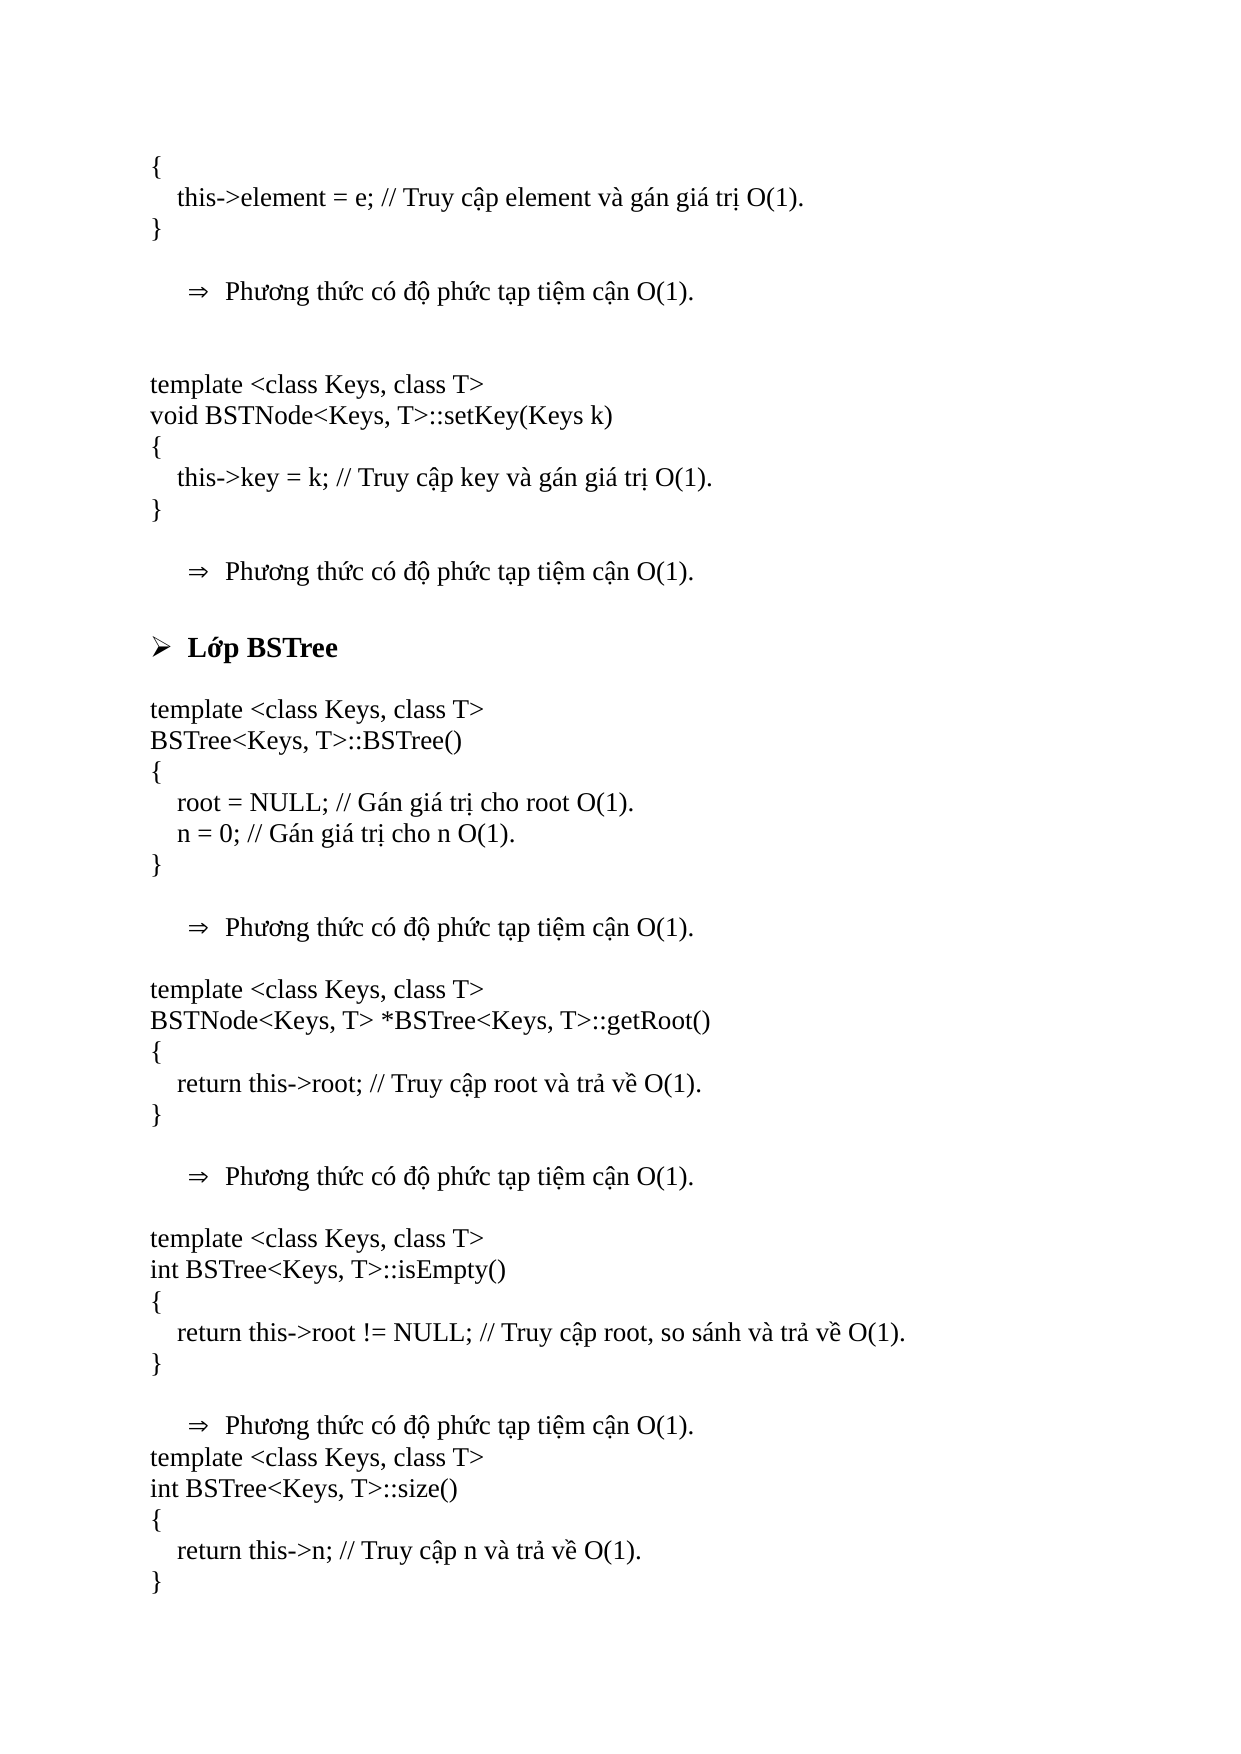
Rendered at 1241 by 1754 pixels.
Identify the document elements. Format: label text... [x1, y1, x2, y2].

text template <class Keys, class T> [150, 1441, 1090, 1472]
text void BSTNode<Keys, T>::setKey(Keys k) [150, 399, 1090, 430]
list Phương thức có độ phức tạp tiệm cận O(1). [187, 555, 1090, 586]
text int BSTree<Keys, T>::isEmpty() [150, 1254, 1090, 1285]
text this->element = e; // Truy cập element và gán giá trị O(1). [150, 181, 1090, 212]
list Phương thức có độ phức tạp tiệm cận O(1). [187, 911, 1090, 942]
text } [150, 493, 1090, 524]
text } [150, 1347, 1090, 1378]
text BSTree<Keys, T>::BSTree() [150, 724, 1090, 755]
list Phương thức có độ phức tạp tiệm cận O(1). [187, 1160, 1090, 1191]
text return this->root; // Truy cập root và trả về O(1). [150, 1067, 1090, 1098]
text n = 0; // Gán giá trị cho n O(1). [150, 817, 1090, 848]
text return this->n; // Truy cập n và trả về O(1). [150, 1534, 1090, 1565]
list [187, 274, 1090, 306]
text template <class Keys, class T> [150, 973, 1090, 1004]
text { [150, 1036, 1090, 1067]
text template <class Keys, class T> [150, 693, 1090, 724]
text int BSTree<Keys, T>::size() [150, 1472, 1090, 1503]
text return this->root != NULL; // Truy cập root, so sánh và trả về O(1). [150, 1316, 1090, 1347]
text { [150, 1503, 1090, 1534]
text { [150, 755, 1090, 786]
text template <class Keys, class T> [150, 368, 1090, 399]
text } [150, 848, 1090, 880]
text } [150, 212, 1090, 243]
subtitle Lớp BSTree [150, 630, 1090, 663]
text } [150, 1098, 1090, 1129]
text { [150, 1285, 1090, 1316]
text { [150, 430, 1090, 462]
text { [150, 150, 1090, 181]
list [187, 1409, 1090, 1441]
text } [150, 1565, 1090, 1596]
text this->key = k; // Truy cập key và gán giá trị O(1). [150, 462, 1090, 493]
text root = NULL; // Gán giá trị cho root O(1). [150, 786, 1090, 817]
text BSTNode<Keys, T> *BSTree<Keys, T>::getRoot() [150, 1004, 1090, 1036]
text template <class Keys, class T> [150, 1222, 1090, 1254]
